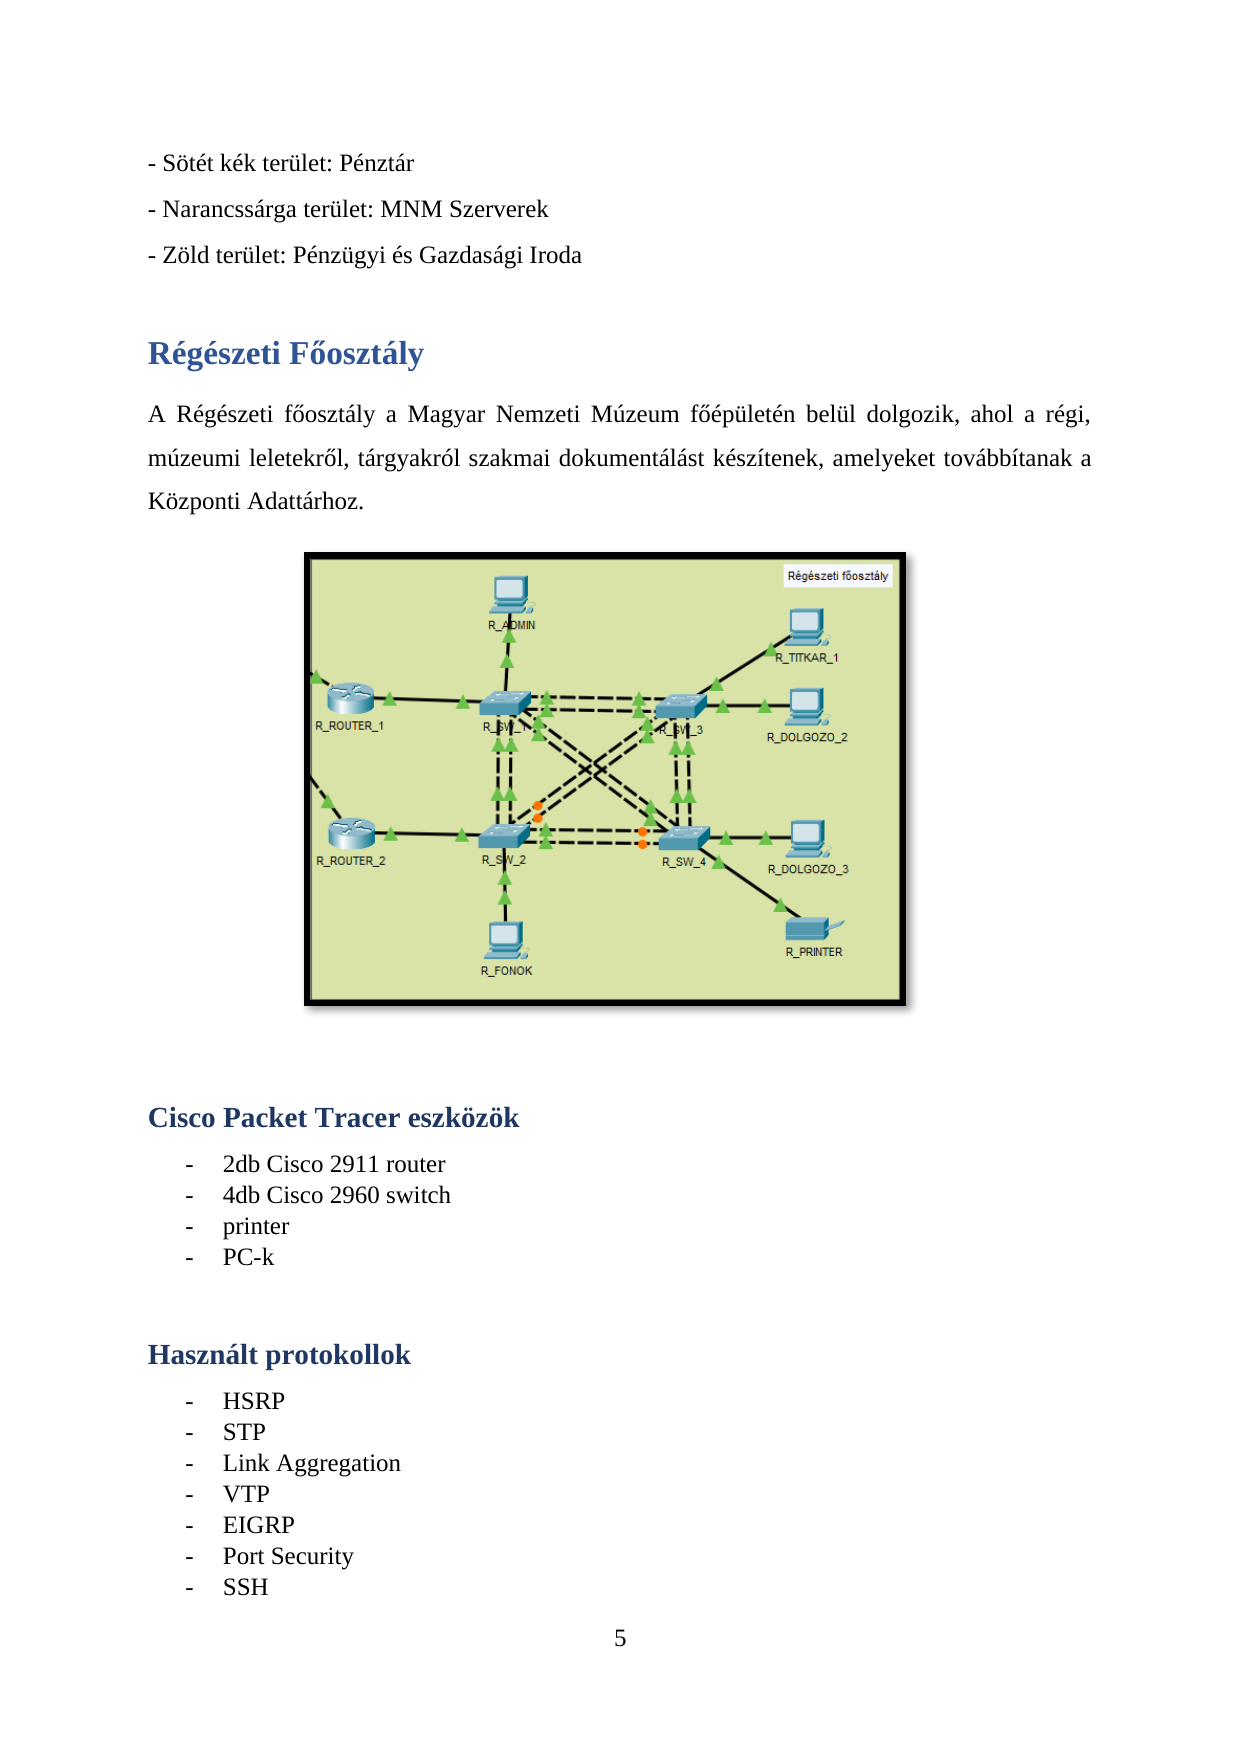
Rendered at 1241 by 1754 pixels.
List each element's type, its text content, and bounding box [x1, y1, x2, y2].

list HSRP [185, 1386, 1093, 1415]
text - Sötét kék terület: Pénztár [148, 148, 1093, 176]
list printer [185, 1211, 1093, 1240]
subtitle Cisco Packet Tracer eszközök [148, 1100, 1093, 1134]
list 2db Cisco 2911 router [185, 1149, 1093, 1178]
list Port Security [185, 1541, 1093, 1570]
list VTP [185, 1479, 1093, 1508]
list EIGRP [185, 1510, 1093, 1539]
list 4db Cisco 2960 switch [185, 1180, 1093, 1209]
list PC-k [185, 1242, 1093, 1271]
subtitle Régészeti Főosztály [148, 333, 1093, 372]
text - Narancssárga terület: MNM Szerverek [148, 194, 1093, 223]
subtitle Használt protokollok [148, 1337, 1093, 1371]
list Link Aggregation [185, 1448, 1093, 1477]
text A Régészeti főosztály a Magyar Nemzeti Múzeum főépületén belül dolgozik, ahol a régi, múzeumi leletekről, tárgyakról szakmai dokumentálást készítenek, amelyeket továbbítanak a Központi Adattárhoz. [148, 399, 1093, 514]
list SSH [185, 1572, 1093, 1601]
text - Zöld terület: Pénzügyi és Gazdasági Iroda [148, 240, 1093, 269]
picture [310, 559, 900, 1000]
list STP [185, 1417, 1093, 1446]
